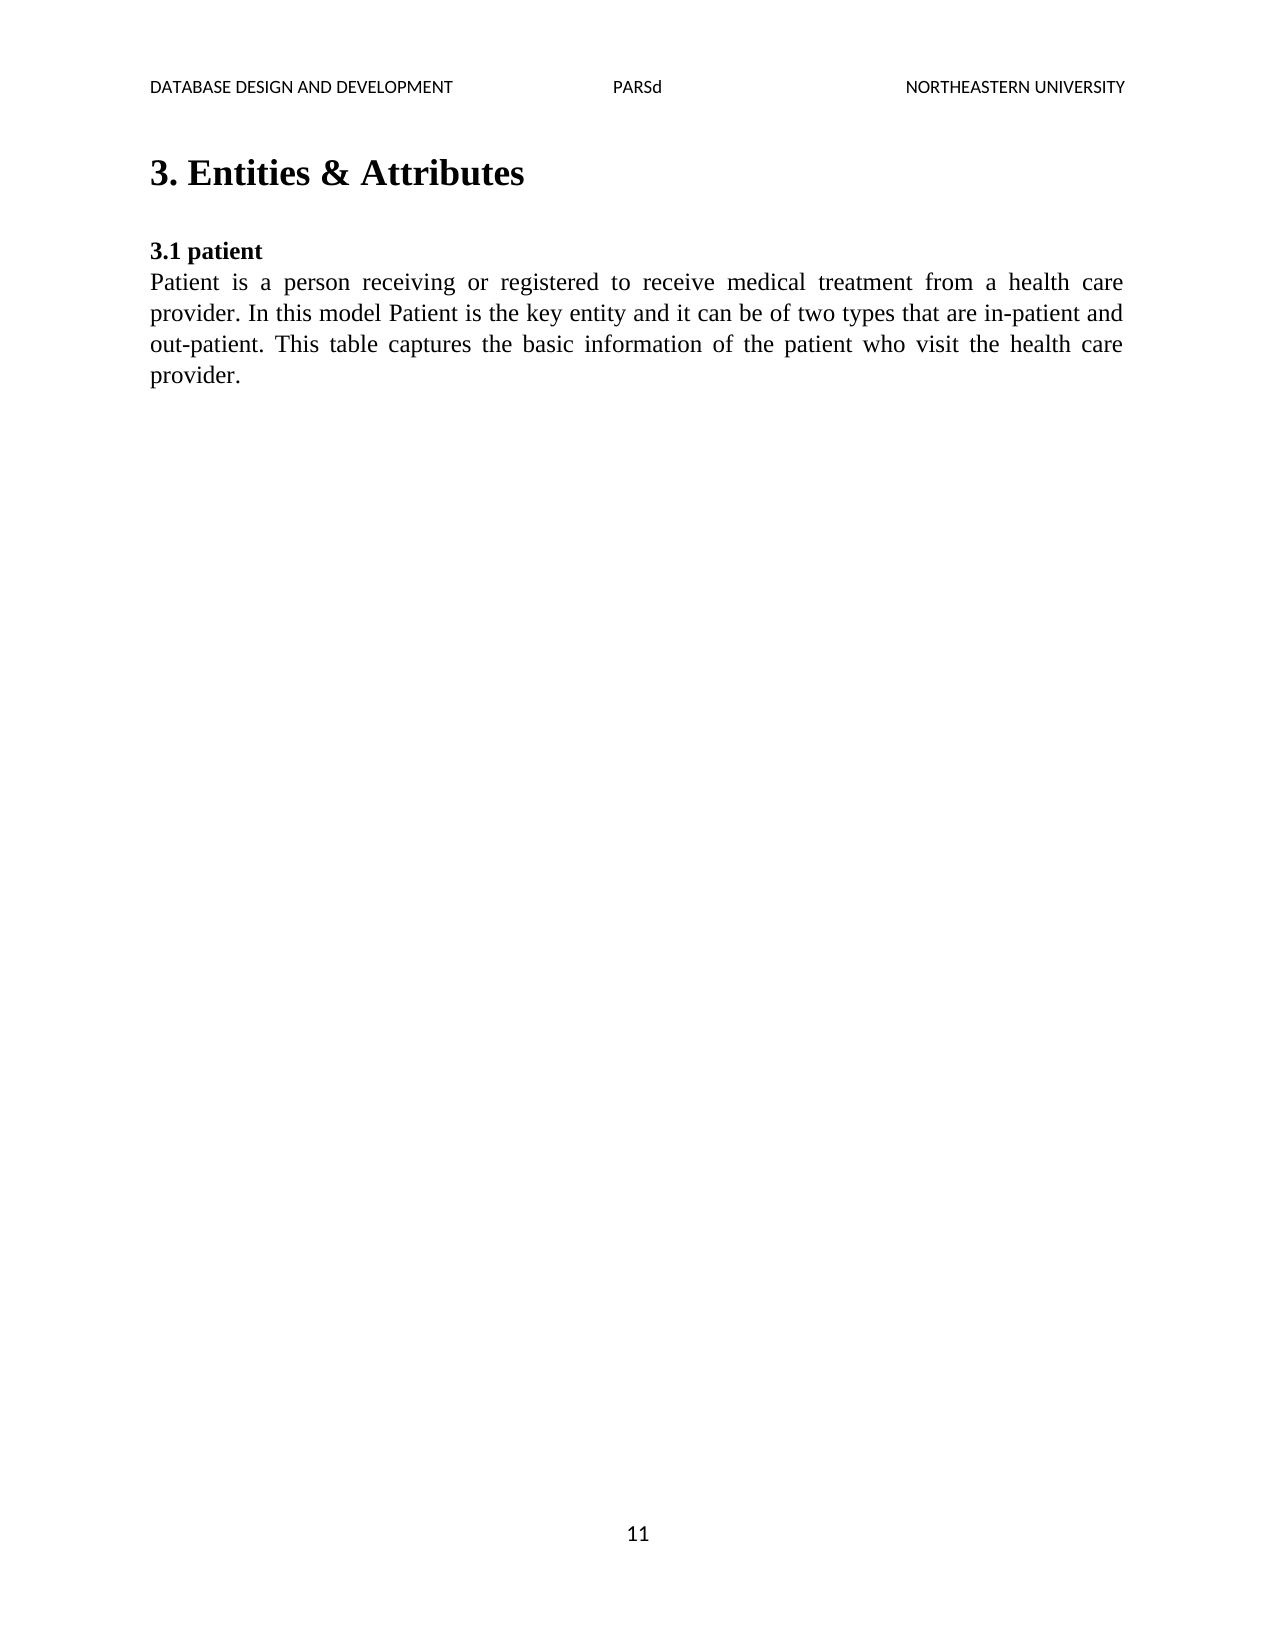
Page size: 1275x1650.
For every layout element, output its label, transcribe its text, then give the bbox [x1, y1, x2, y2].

subtitle 3.1 patient [150, 236, 1125, 265]
text Patient is a person receiving or registered to receive medical treatment from a health care provider. In this model Patient is the key entity and it can be of two types that are in-patient and out-patient. This table captures the basic information of the patient who visit the health care provider. [150, 267, 1125, 389]
subtitle 3. Entities & Attributes [150, 150, 1125, 193]
